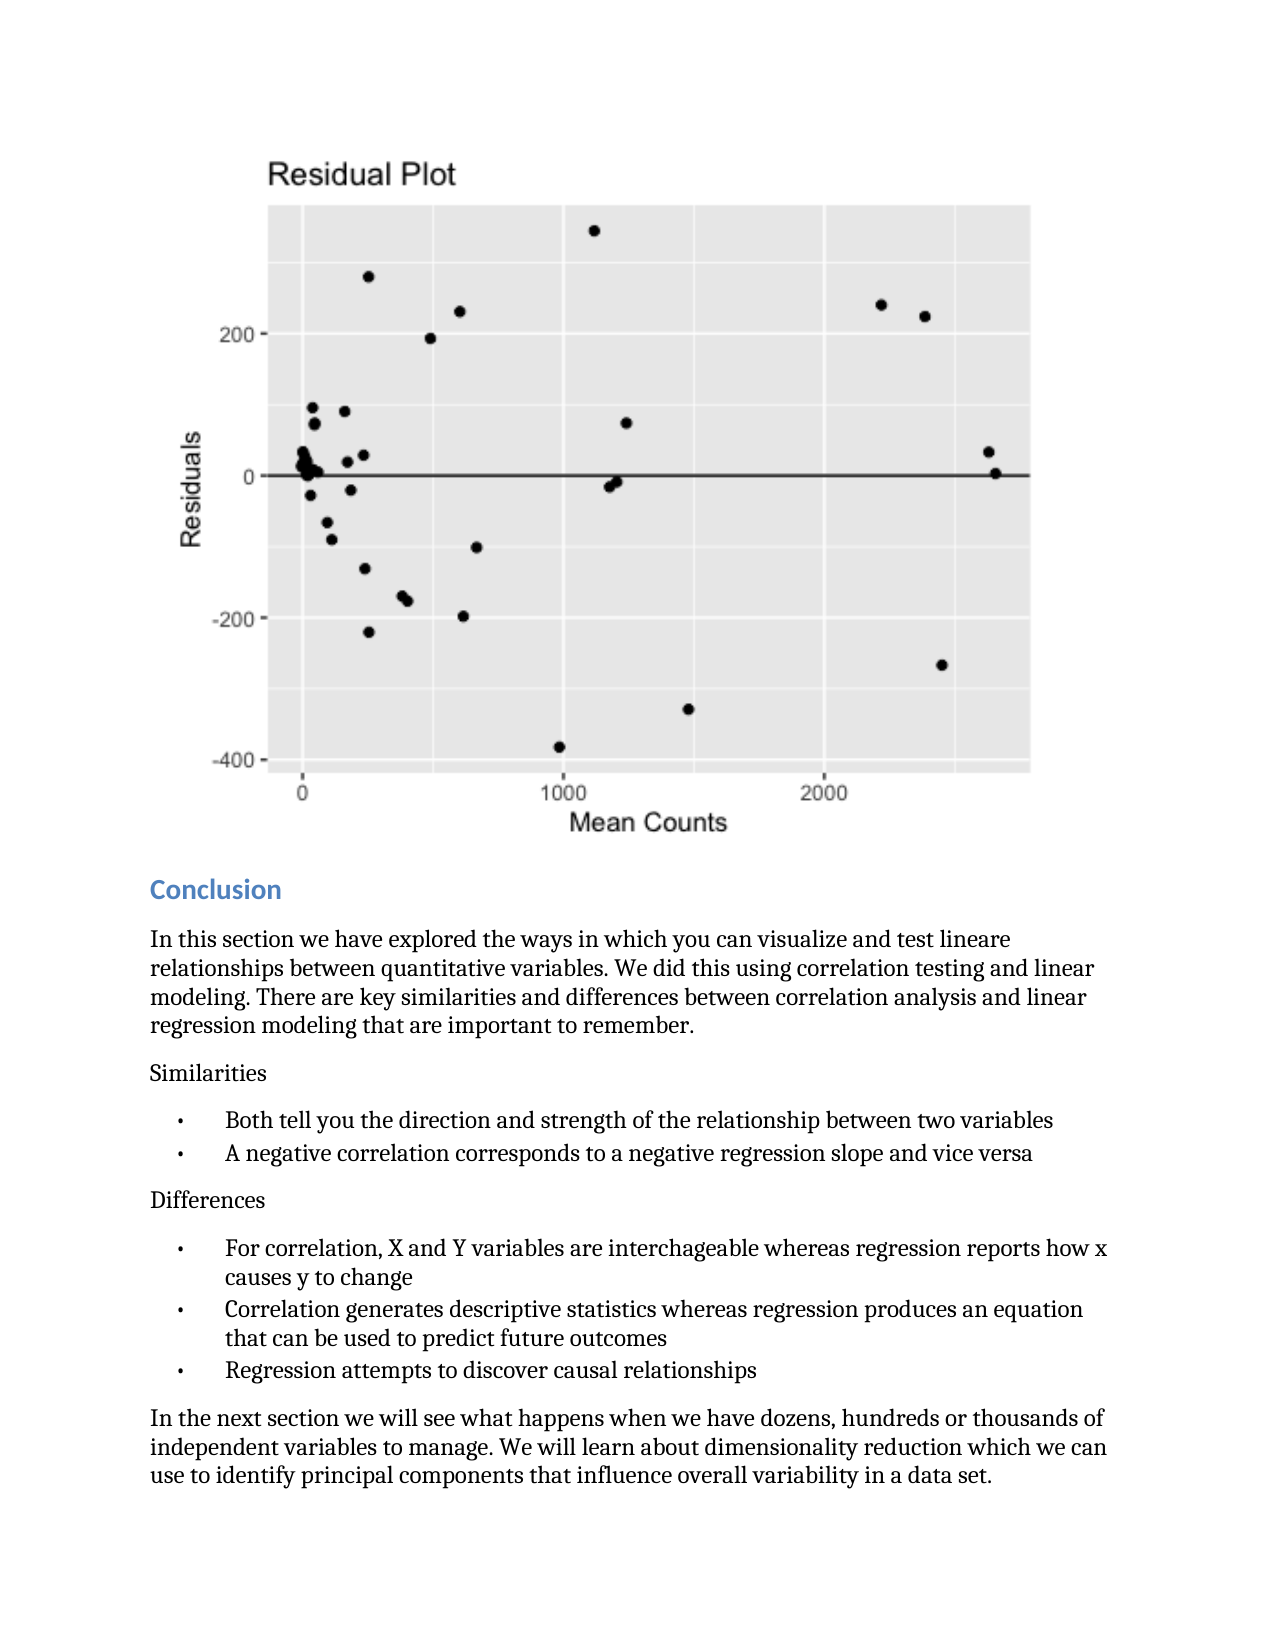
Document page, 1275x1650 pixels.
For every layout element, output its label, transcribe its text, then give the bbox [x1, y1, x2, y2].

list A negative correlation corresponds to a negative regression slope and vice versa [175, 1139, 1125, 1168]
list For correlation, X and Y variables are interchageable whereas regression reports how x causes y to change [175, 1234, 1125, 1291]
text In the next section we will see what happens when we have dozens, hundreds or thousands of independent variables to manage. We will learn about dimensionality reduction which we can use to identify principal components that influence overall variability in a data set. [150, 1404, 1125, 1490]
list Both tell you the direction and strength of the relationship between two variables [175, 1106, 1125, 1135]
text In this section we have explored the ways in which you can visualize and test lineare relationships between quantitative variables. We did this using correlation testing and linear modeling. There are key similarities and differences between correlation analysis and linear regression modeling that are important to remember. [150, 925, 1125, 1040]
subtitle Conclusion [150, 871, 1125, 906]
picture [168, 150, 1044, 850]
text Differences [150, 1186, 1125, 1215]
list Regression attempts to discover causal relationships [175, 1356, 1125, 1385]
list Correlation generates descriptive statistics whereas regression produces an equation that can be used to predict future outcomes [175, 1295, 1125, 1353]
text Similarities [150, 1059, 1125, 1088]
